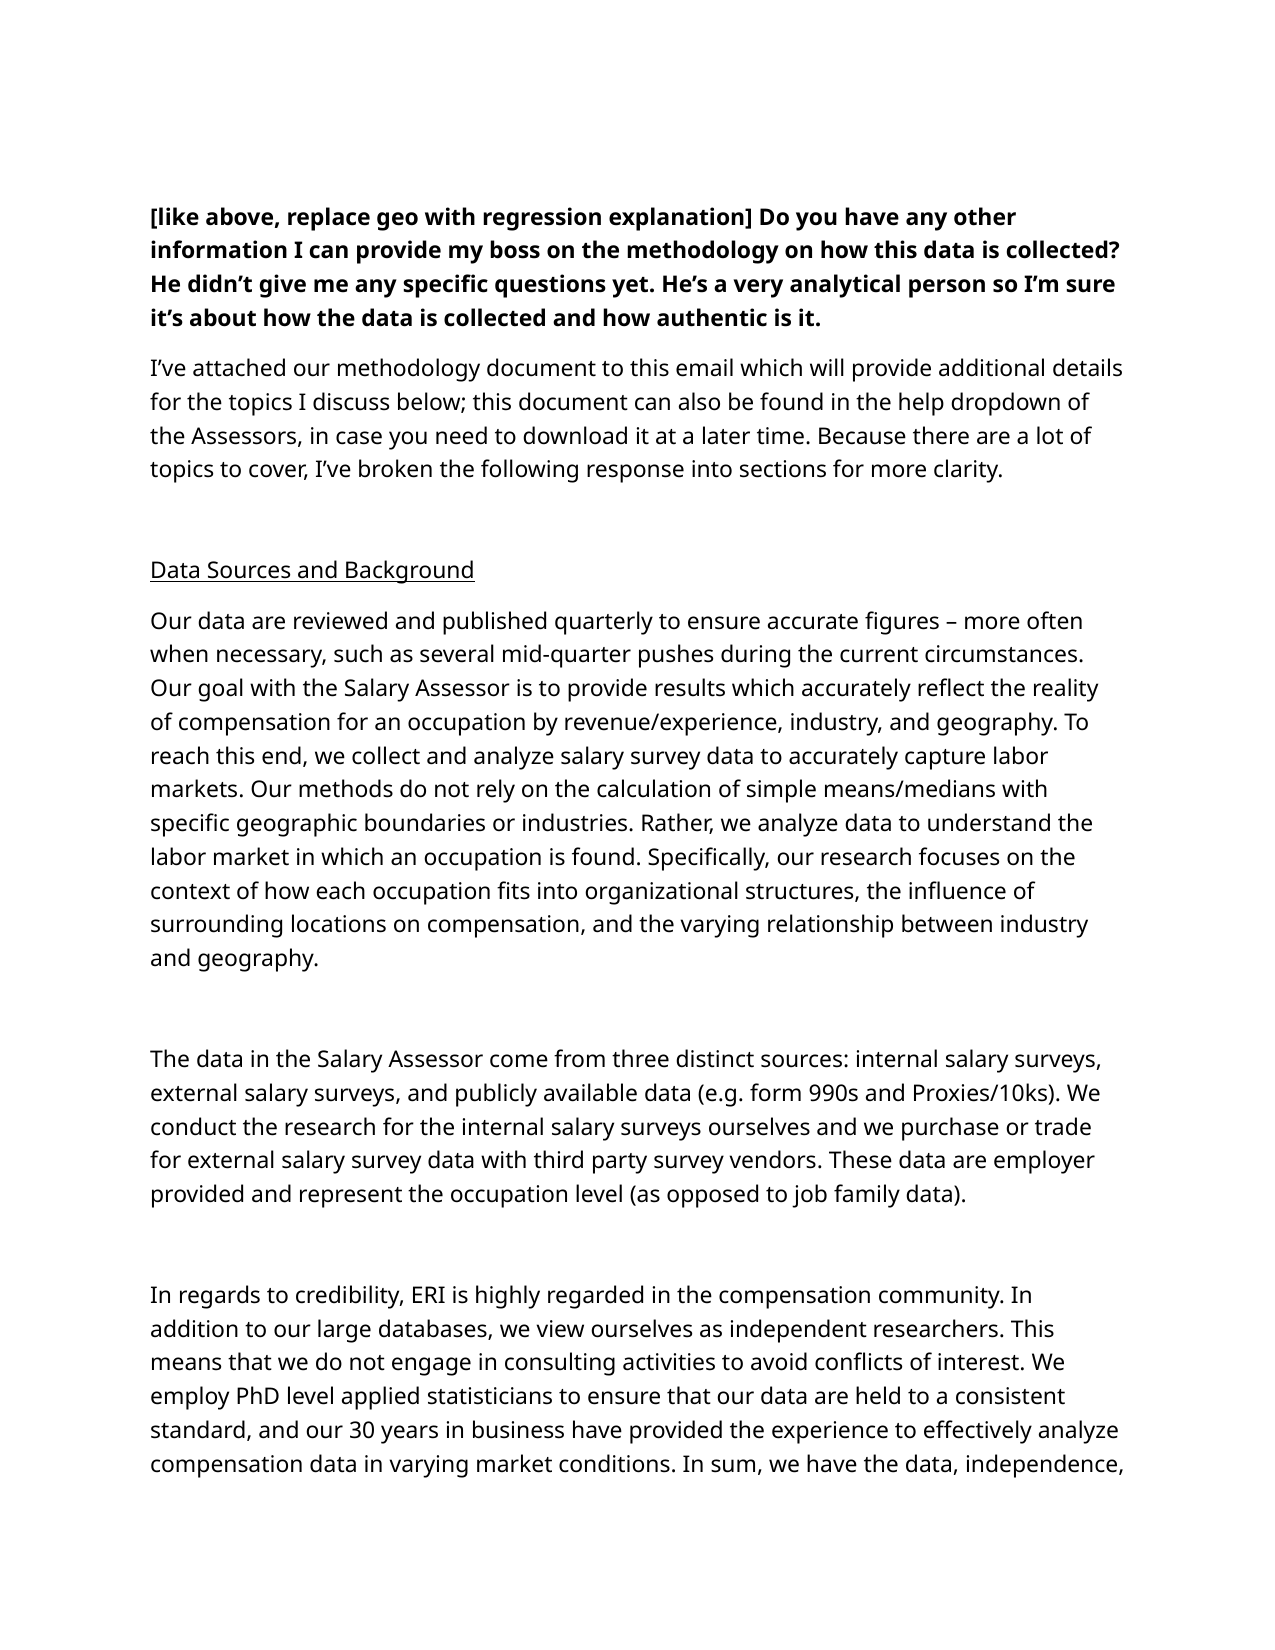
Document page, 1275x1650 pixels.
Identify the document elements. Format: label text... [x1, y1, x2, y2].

text [like above, replace geo with regression explanation] Do you have any other information I can provide my boss on the methodology on how this data is collected? He didn’t give me any specific questions yet. He’s a very analytical person so I’m sure it’s about how the data is collected and how authentic is it. [150, 200, 1125, 333]
text Data Sources and Background [150, 554, 1125, 585]
text The data in the Salary Assessor come from three distinct sources: internal salary surveys, external salary surveys, and publicly available data (e.g. form 990s and Proxies/10ks). We conduct the research for the internal salary surveys ourselves and we purchase or trade for external salary survey data with third party survey vendors. These data are employer provided and represent the occupation level (as opposed to job family data). [150, 1043, 1125, 1209]
text I’ve attached our methodology document to this email which will provide additional details for the topics I discuss below; this document can also be found in the help dropdown of the Assessors, in case you need to download it at a later time. Because there are a lot of topics to cover, I’ve broken the following response into sections for more clarity. [150, 352, 1125, 484]
text Our data are reviewed and published quarterly to ensure accurate figures – more often when necessary, such as several mid-quarter pushes during the current circumstances. Our goal with the Salary Assessor is to provide results which accurately reflect the reality of compensation for an occupation by revenue/experience, industry, and geography. To reach this end, we collect and analyze salary survey data to accurately capture labor markets. Our methods do not rely on the calculation of simple means/medians with specific geographic boundaries or industries. Rather, we analyze data to understand the labor market in which an occupation is found. Specifically, our research focuses on the context of how each occupation fits into organizational structures, the influence of surrounding locations on compensation, and the varying relationship between industry and geography. [150, 604, 1125, 973]
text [150, 1279, 1125, 1479]
